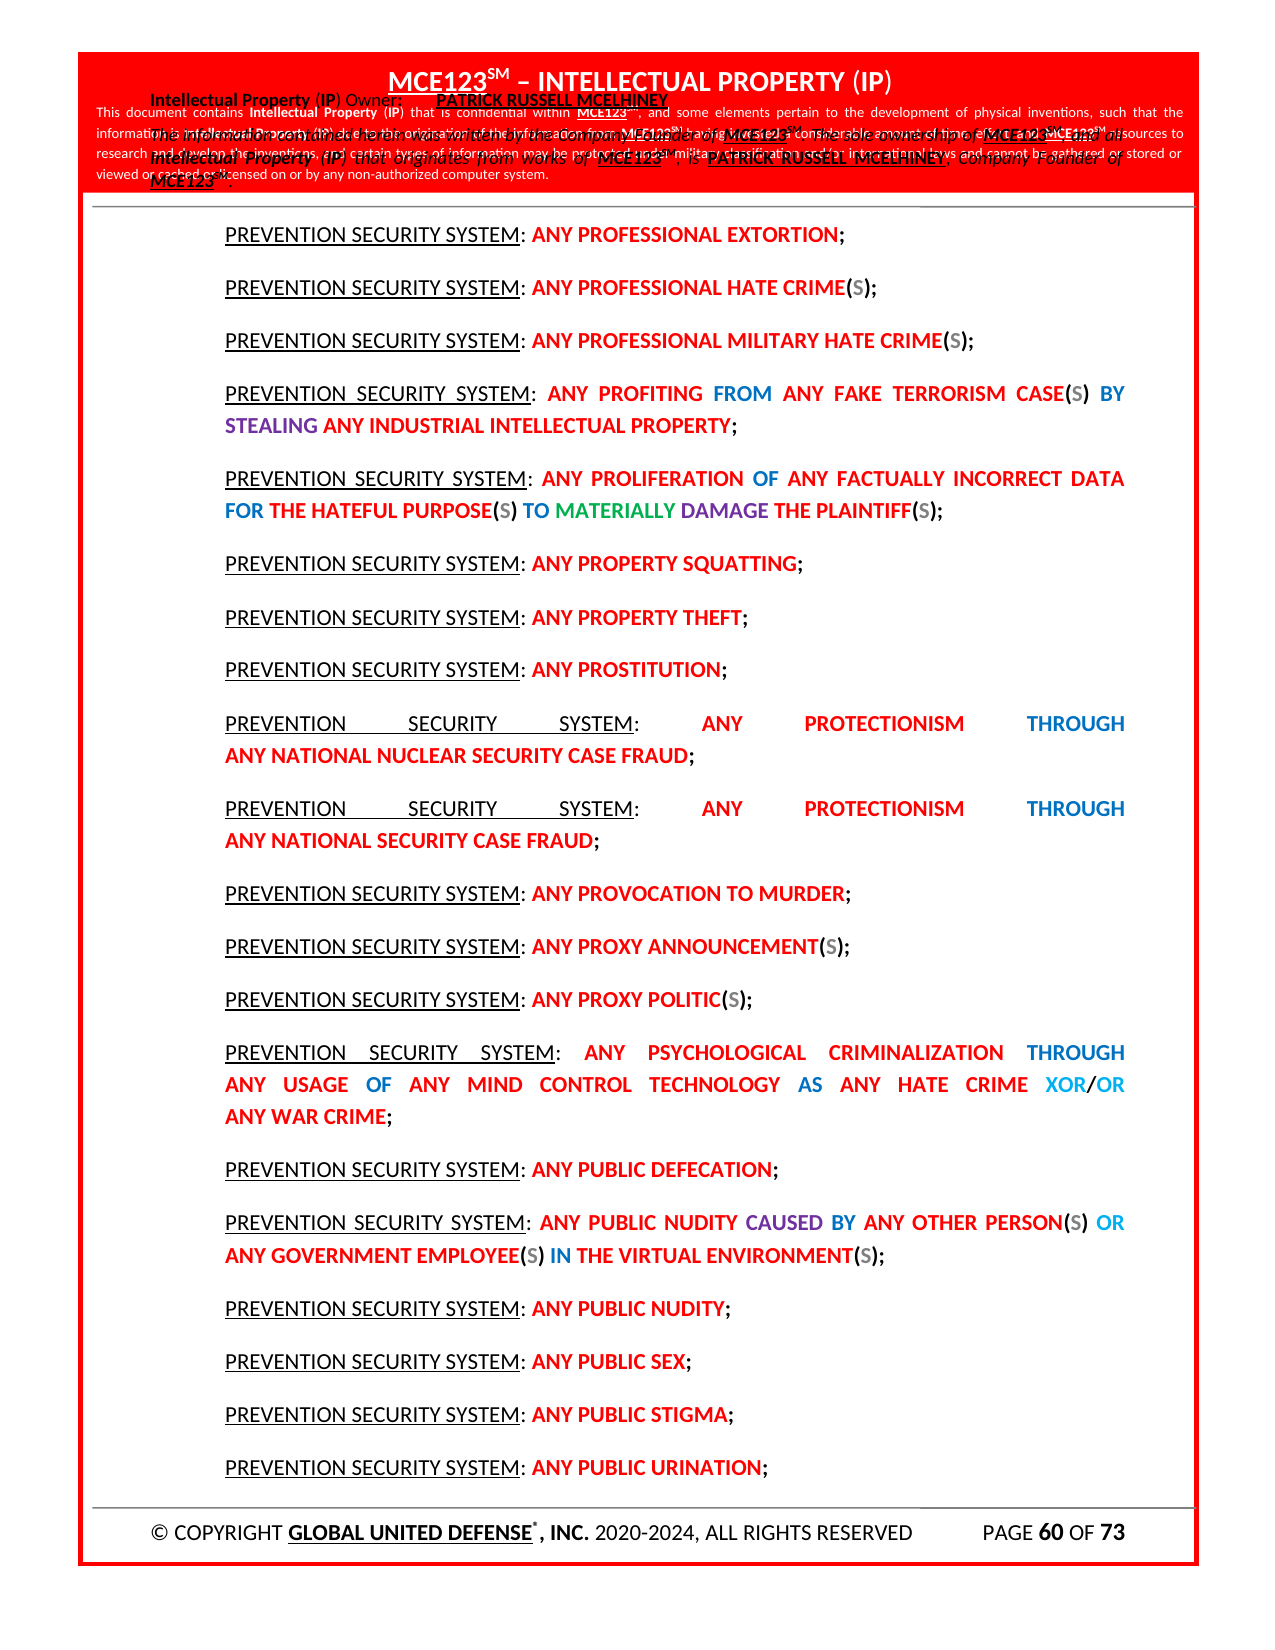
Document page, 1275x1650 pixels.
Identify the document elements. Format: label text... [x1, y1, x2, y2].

text PREVENTION SECURITY SYSTEM: ANY PUBLIC URINATION; [225, 1453, 1125, 1481]
text PREVENTION SECURITY SYSTEM: ANY PROPERTY SQUATTING; [225, 549, 1125, 578]
text PREVENTION SECURITY SYSTEM: ANY PROSTITUTION; [225, 656, 1125, 684]
text PREVENTION SECURITY SYSTEM: ANY PUBLIC NUDITY; [225, 1294, 1125, 1322]
text PREVENTION SECURITY SYSTEM: ANY PROFITING FROM ANY FAKE TERRORISM CASE(S) BY STEALING ANY INDUSTRIAL INTELLECTUAL PROPERTY; [225, 379, 1125, 439]
text PREVENTION SECURITY SYSTEM: ANY PUBLIC DEFECATION; [225, 1156, 1125, 1183]
text PREVENTION SECURITY SYSTEM: ANY PUBLIC SEX; [225, 1347, 1125, 1375]
text PREVENTION SECURITY SYSTEM: ANY PROTECTIONISM THROUGH ANY NATIONAL SECURITY CASE FRAUD; [225, 794, 1125, 854]
text PREVENTION SECURITY SYSTEM: ANY PUBLIC NUDITY CAUSED BY ANY OTHER PERSON(S) OR ANY GOVERNMENT EMPLOYEE(S) IN THE VIRTUAL ENVIRONMENT(S); [225, 1208, 1125, 1269]
text PREVENTION SECURITY SYSTEM: ANY PROTECTIONISM THROUGH ANY NATIONAL NUCLEAR SECURITY CASE FRAUD; [225, 709, 1125, 769]
text PREVENTION SECURITY SYSTEM: ANY PROVOCATION TO MURDER; [225, 879, 1125, 907]
text PREVENTION SECURITY SYSTEM: ANY PROXY ANNOUNCEMENT(S); [225, 932, 1125, 960]
text PREVENTION SECURITY SYSTEM: ANY PROFESSIONAL EXTORTION; [225, 220, 1125, 248]
text PREVENTION SECURITY SYSTEM: ANY PROFESSIONAL HATE CRIME(S); [225, 273, 1125, 301]
text PREVENTION SECURITY SYSTEM: ANY PROPERTY THEFT; [225, 603, 1125, 631]
text PREVENTION SECURITY SYSTEM: ANY PROFESSIONAL MILITARY HATE CRIME(S); [225, 326, 1125, 354]
text PREVENTION SECURITY SYSTEM: ANY PSYCHOLOGICAL CRIMINALIZATION THROUGH ANY USAGE OF ANY MIND CONTROL TECHNOLOGY AS ANY HATE CRIME XOR/OR ANY WAR CRIME; [225, 1038, 1125, 1131]
text PREVENTION SECURITY SYSTEM: ANY PUBLIC STIGMA; [225, 1400, 1125, 1428]
text PREVENTION SECURITY SYSTEM: ANY PROXY POLITIC(S); [225, 985, 1125, 1013]
text PREVENTION SECURITY SYSTEM: ANY PROLIFERATION OF ANY FACTUALLY INCORRECT DATA FOR THE HATEFUL PURPOSE(S) TO MATERIALLY DAMAGE THE PLAINTIFF(S); [225, 464, 1125, 524]
